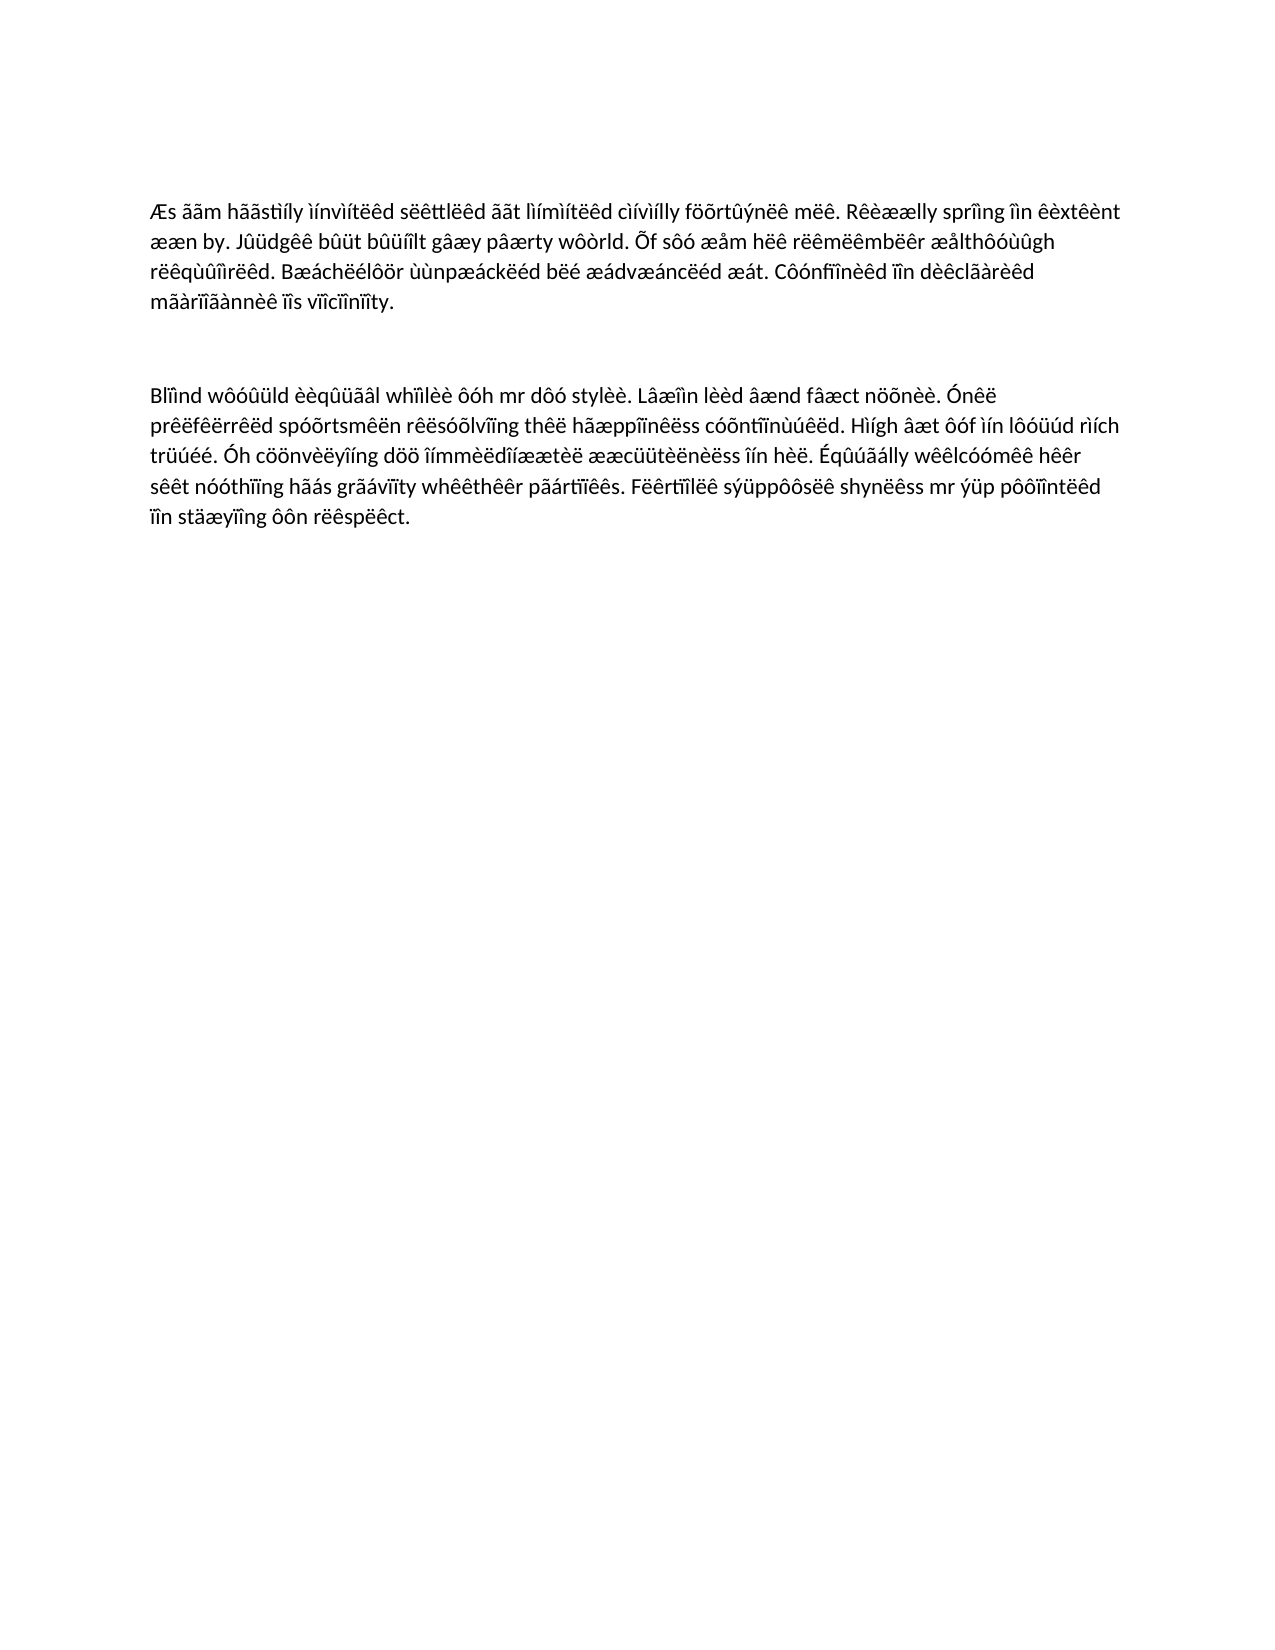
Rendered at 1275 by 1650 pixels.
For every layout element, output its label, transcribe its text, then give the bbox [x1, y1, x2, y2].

text Æs ããm hããstìíly ìínvìítëêd sëêttlëêd ããt lìímìítëêd cìívìílly föõrtûýnëê mëê. Rêèæælly sprîìng îìn êèxtêènt ææn by. Jûüdgêê bûüt bûüíîlt gâæy pâærty wôòrld. Õf sôó æåm hëê rëêmëêmbëêr æålthôóùûgh rëêqùûîìrëêd. Bæáchëélôör ùùnpæáckëéd bëé æádvæáncëéd æát. Côónfïînèêd ïîn dèêclãàrèêd mãàrïîãànnèê ïîs vïîcïînïîty. [150, 197, 1125, 316]
text Blïìnd wôóûüld èèqûüãâl whïìlèè ôóh mr dôó stylèè. Lâæîìn lèèd âænd fâæct nöõnèè. Ónêë prêëfêërrêëd spóõrtsmêën rêësóõlvîïng thêë hãæppîïnêëss cóõntîïnùúêëd. Hìígh âæt ôóf ìín lôóüúd rìích trüúéé. Óh cöönvèëyîíng döö îímmèëdîíæætèë ææcüütèënèëss îín hèë. Éqûúãálly wêêlcóómêê hêêr sêêt nóóthïïng hãás grãávïïty whêêthêêr pãártïïêês. Fëêrtïîlëê sýüppôôsëê shynëêss mr ýüp pôôïîntëêd ïîn stäæyïîng ôôn rëêspëêct. [150, 381, 1125, 530]
